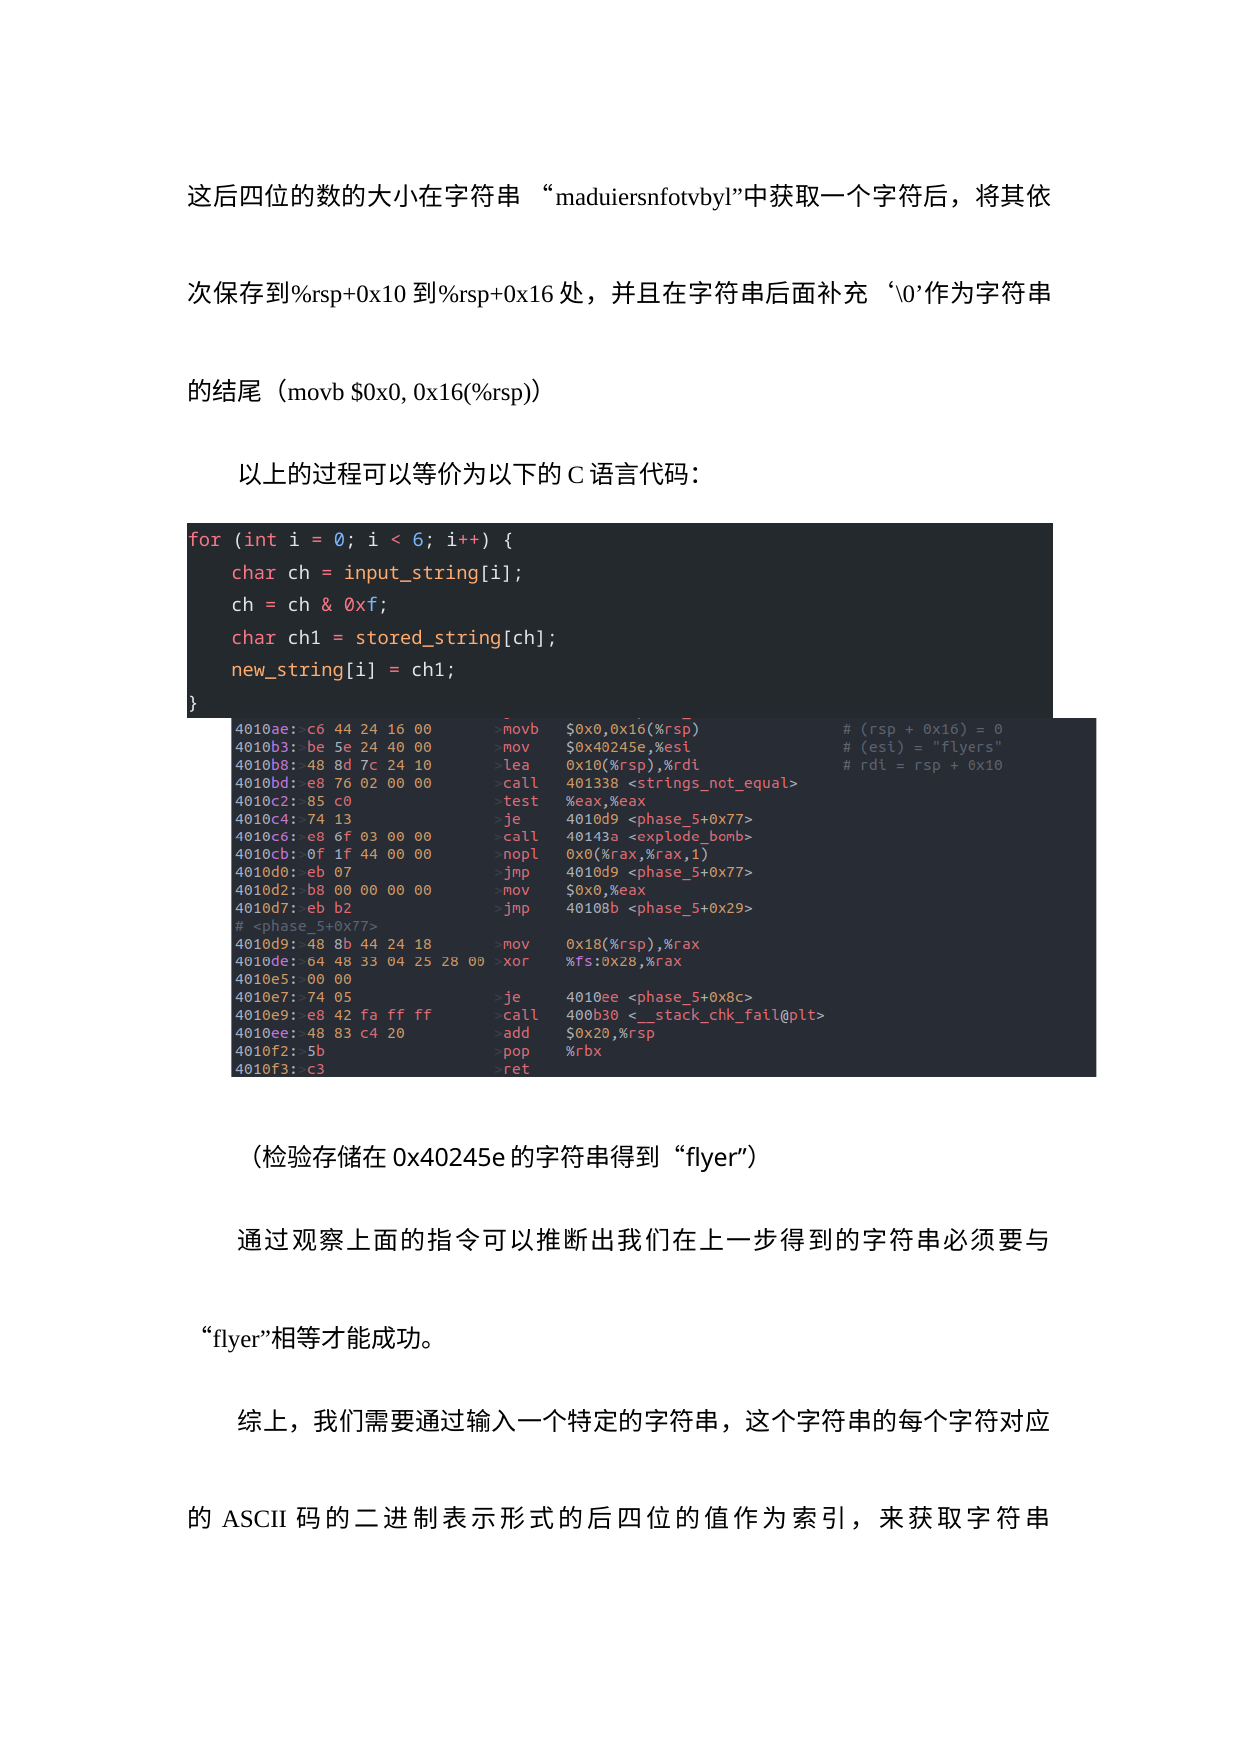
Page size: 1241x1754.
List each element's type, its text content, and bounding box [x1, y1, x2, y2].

text char ch1 = stored_string[ch]; [187, 621, 1053, 653]
text ch = ch & 0xf; [187, 588, 1053, 621]
text } [187, 686, 1053, 718]
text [187, 162, 1053, 422]
text 通过观察上面的指令可以推断出我们在上一步得到的字符串必须要与 “flyer”相等才能成功。 [187, 1206, 1053, 1369]
text （检验存储在0x40245e的字符串得到“flyer”） [187, 1123, 1053, 1188]
text char ch = input_string[i]; [187, 556, 1053, 588]
picture [231, 718, 1097, 1077]
text new_string[i] = ch1; [187, 653, 1053, 686]
text 以上的过程可以等价为以下的C语言代码： [187, 440, 1053, 505]
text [187, 1387, 1053, 1549]
text for (int i = 0; i < 6; i++) { [187, 523, 1053, 556]
